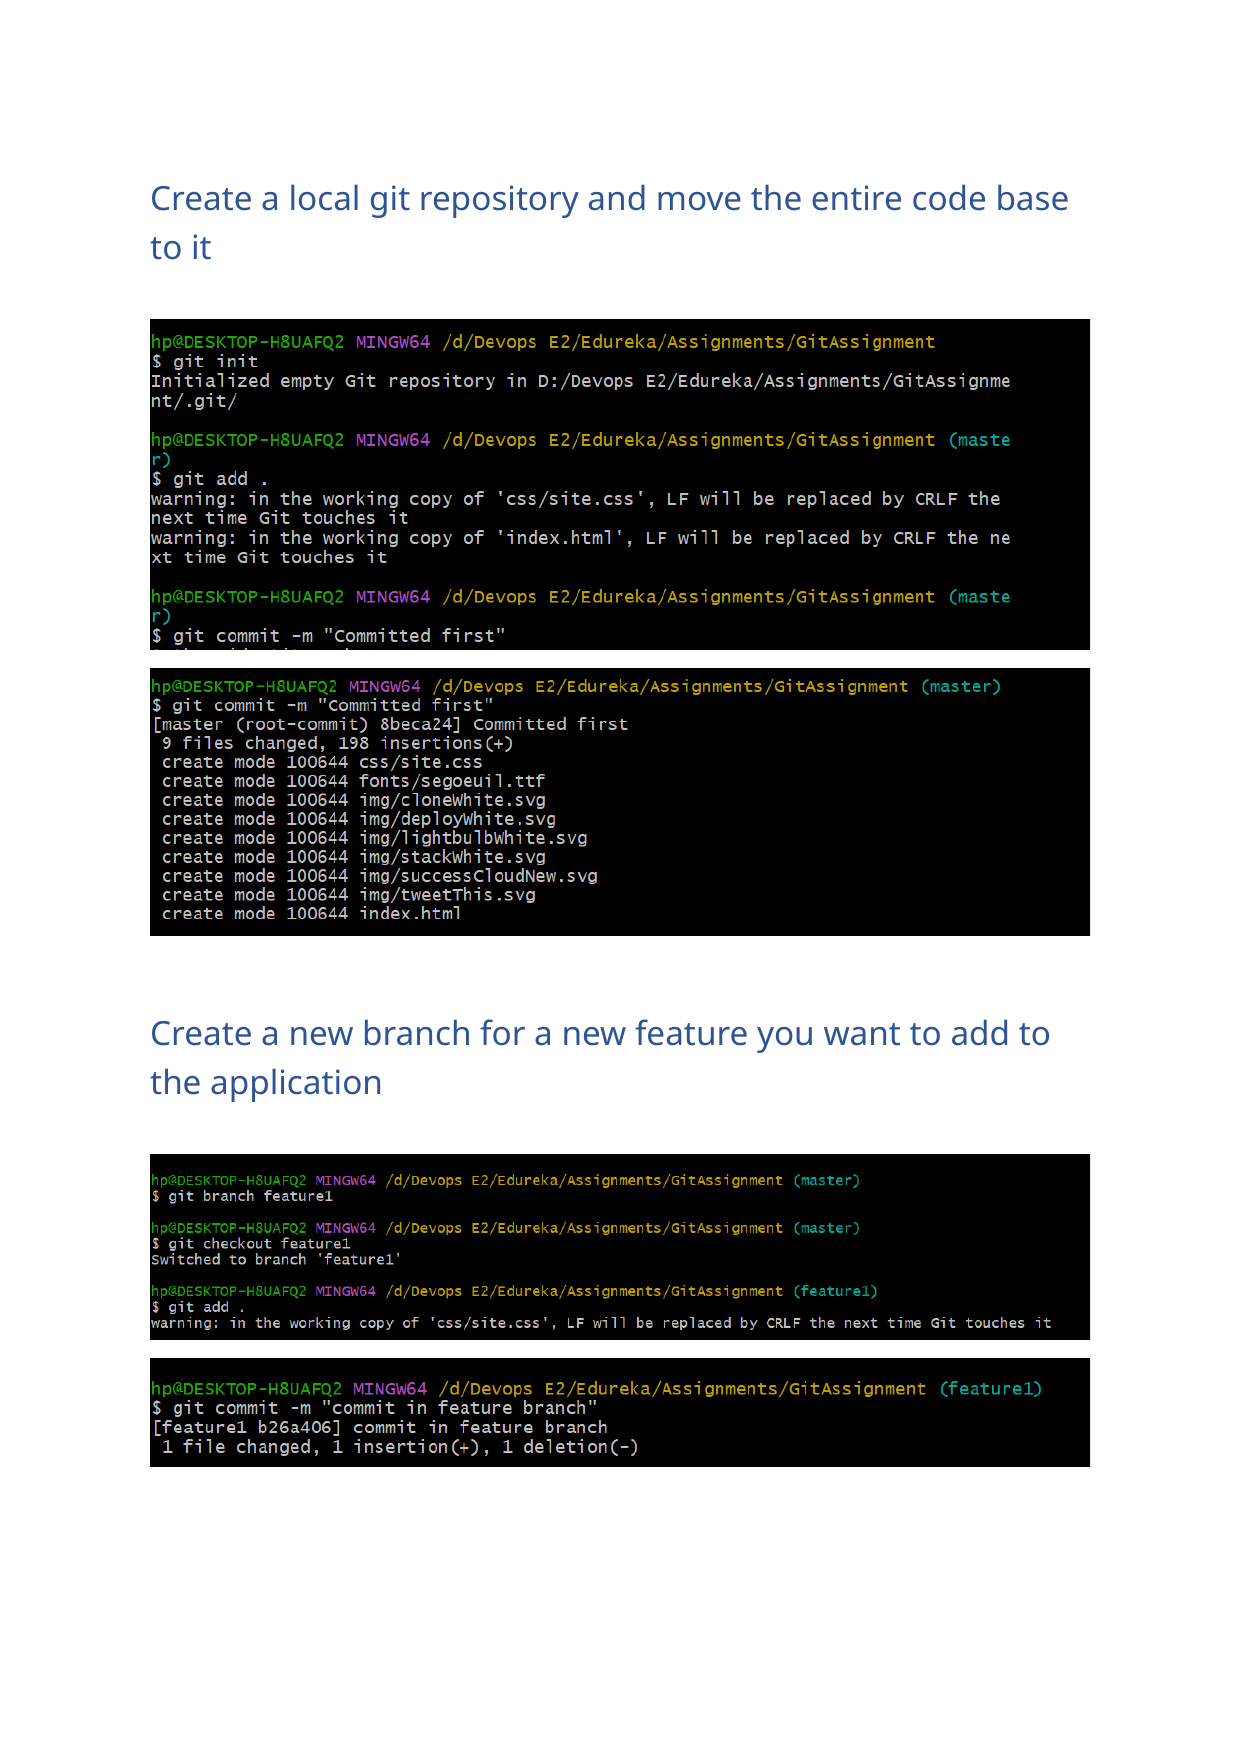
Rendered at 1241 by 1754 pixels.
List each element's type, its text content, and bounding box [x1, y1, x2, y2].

subtitle Create a new branch for a new feature you want to add to the application [150, 1009, 1090, 1104]
picture [150, 319, 1091, 650]
picture [150, 1154, 1091, 1340]
subtitle Create a local git repository and move the entire code base to it [150, 175, 1090, 269]
picture [150, 668, 1091, 936]
picture [150, 1358, 1091, 1467]
